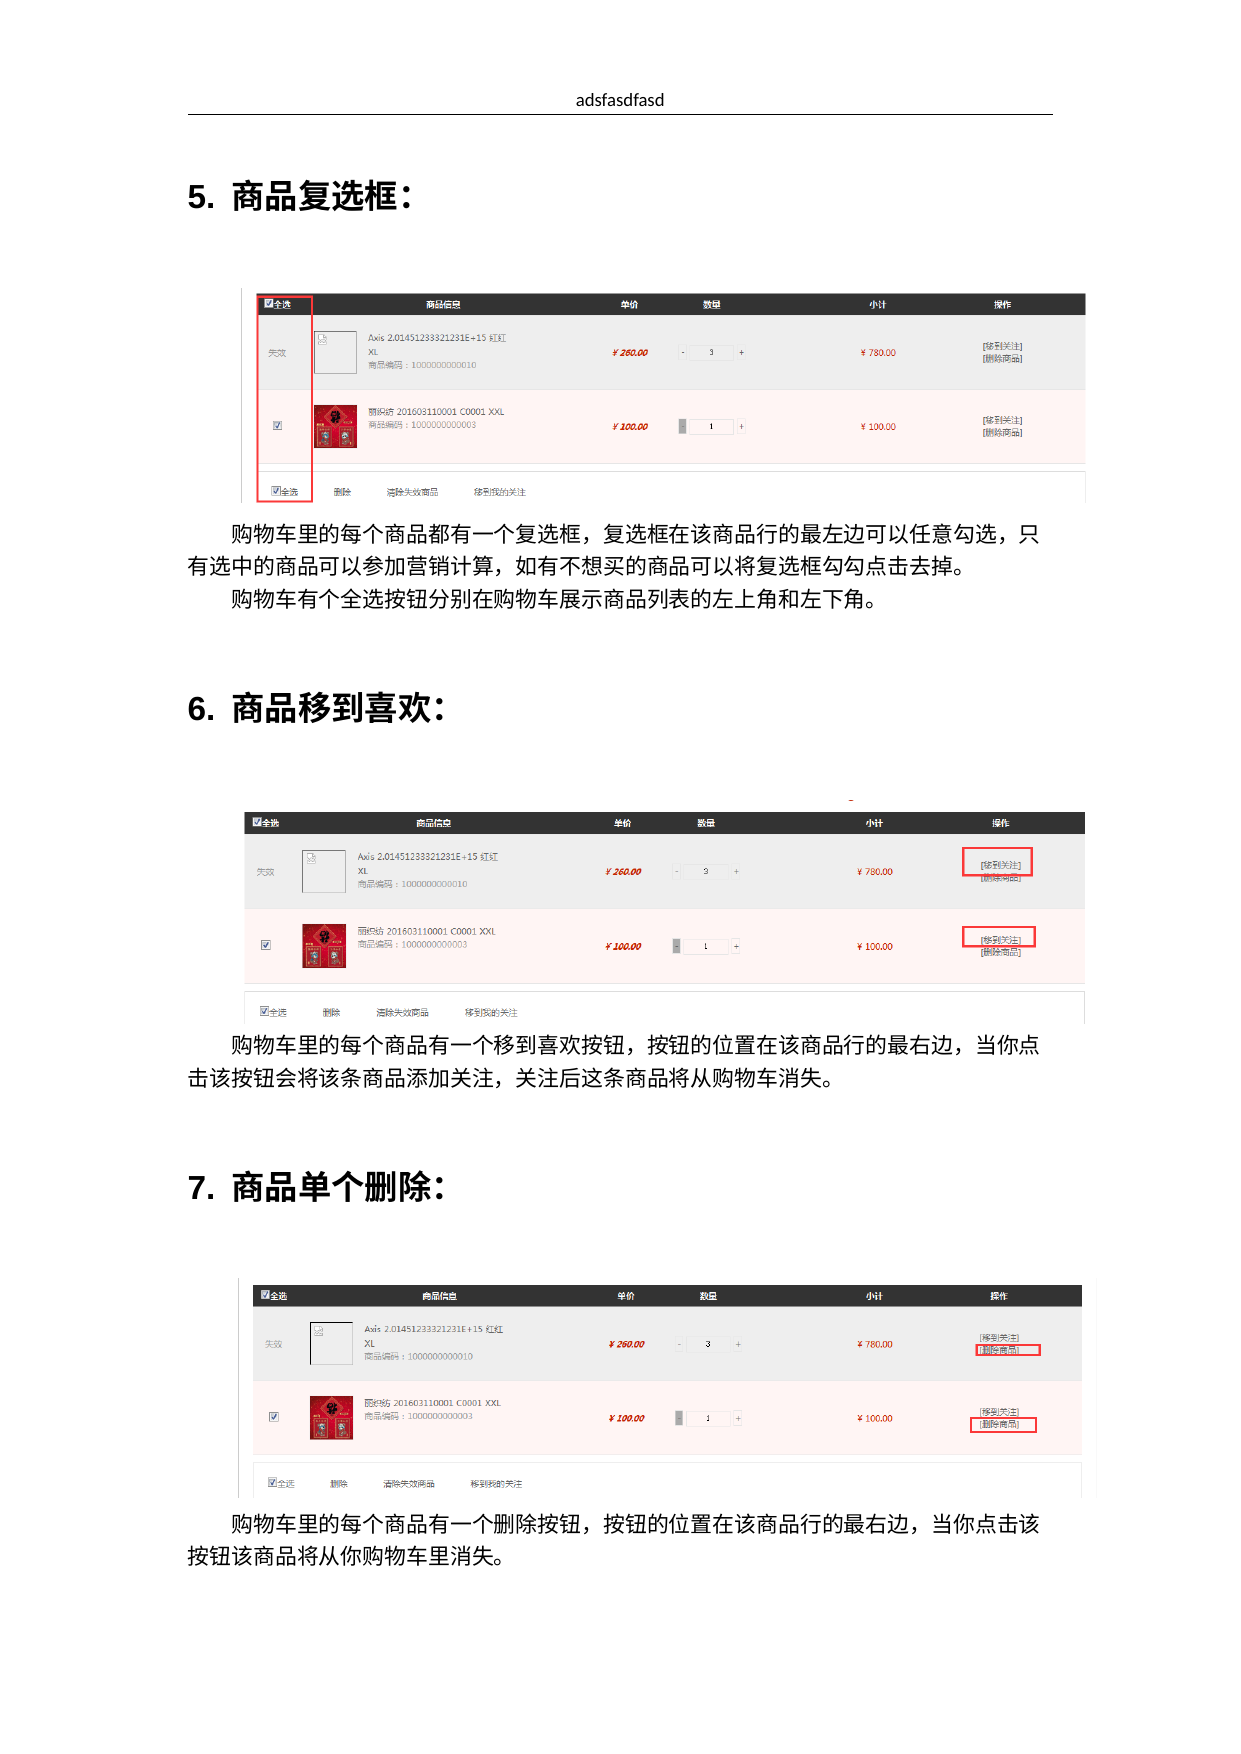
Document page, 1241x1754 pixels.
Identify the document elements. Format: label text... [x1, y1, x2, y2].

picture [231, 1278, 1097, 1498]
subtitle 商品移到喜欢： [187, 673, 1053, 738]
text 购物车里的每个商品有一个移到喜欢按钮，按钮的位置在该商品行的最右边，当你点击该按钮会将该条商品添加关注，关注后这条商品将从购物车消失。 [187, 1028, 1053, 1093]
picture [231, 800, 1097, 1024]
subtitle 商品单个删除： [187, 1152, 1053, 1217]
text 购物车里的每个商品有一个删除按钮，按钮的位置在该商品行的最右边，当你点击该按钮该商品将从你购物车里消失。 [187, 1506, 1053, 1571]
picture [231, 288, 1096, 503]
text 购物车有个全选按钮分别在购物车展示商品列表的左上角和左下角。 [187, 581, 1053, 614]
subtitle 商品复选框： [187, 162, 1053, 227]
text 购物车里的每个商品都有一个复选框，复选框在该商品行的最左边可以任意勾选，只有选中的商品可以参加营销计算，如有不想买的商品可以将复选框勾勾点击去掉。 [187, 516, 1053, 581]
